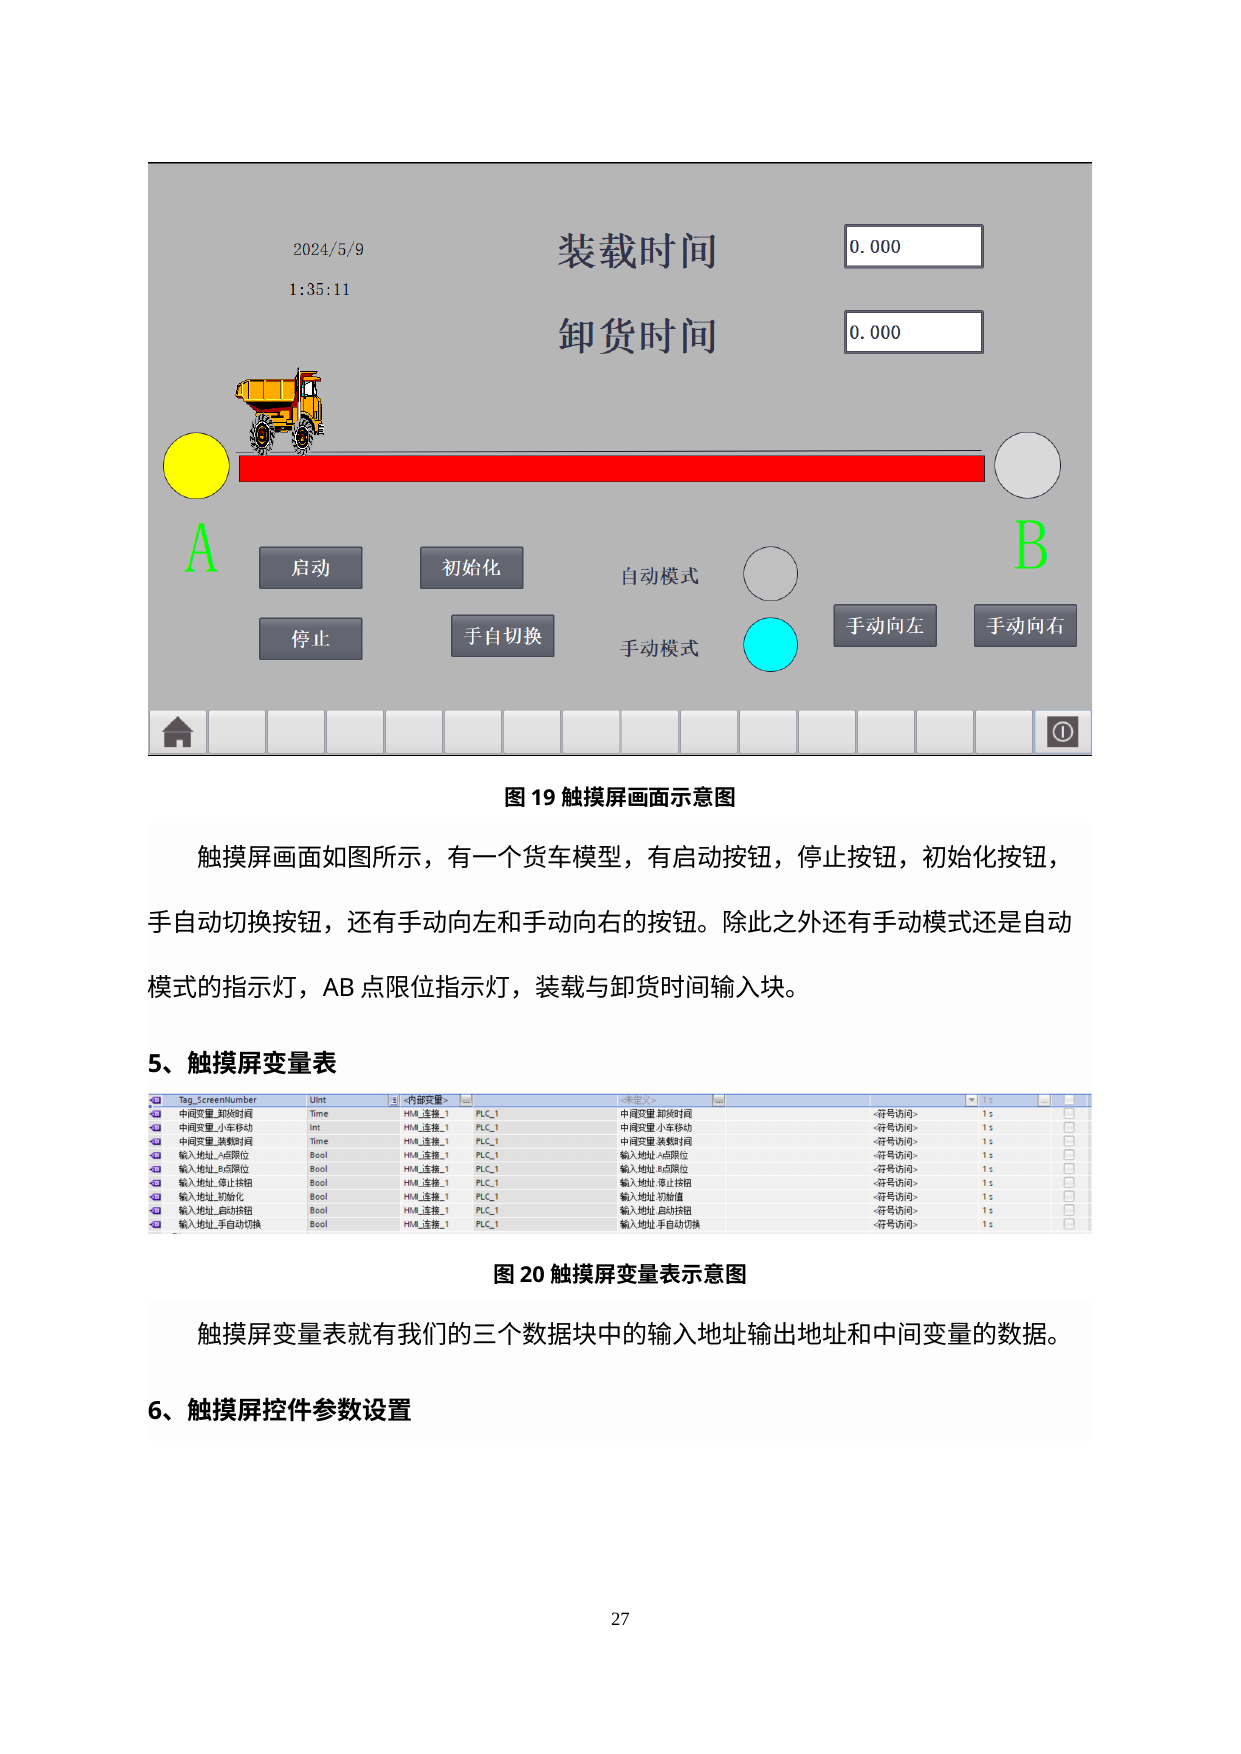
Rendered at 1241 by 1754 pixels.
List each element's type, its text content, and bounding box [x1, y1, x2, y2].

text 触摸屏变量表就有我们的三个数据块中的输入地址输出地址和中间变量的数据。 [148, 1300, 1092, 1365]
picture [148, 1093, 1092, 1234]
text 图20 触摸屏变量表示意图 [148, 1234, 1092, 1289]
text 6、触摸屏控件参数设置 [148, 1376, 1092, 1441]
text 图19 触摸屏画面示意图 [148, 756, 1092, 812]
picture [148, 162, 1093, 756]
text 5、触摸屏变量表 [148, 1029, 1092, 1093]
text 触摸屏画面如图所示，有一个货车模型，有启动按钮，停止按钮，初始化按钮，手自动切换按钮，还有手动向左和手动向右的按钮。除此之外还有手动模式还是自动模式的指示灯，AB点限位指示灯，装载与卸货时间输入块。 [148, 823, 1092, 1018]
